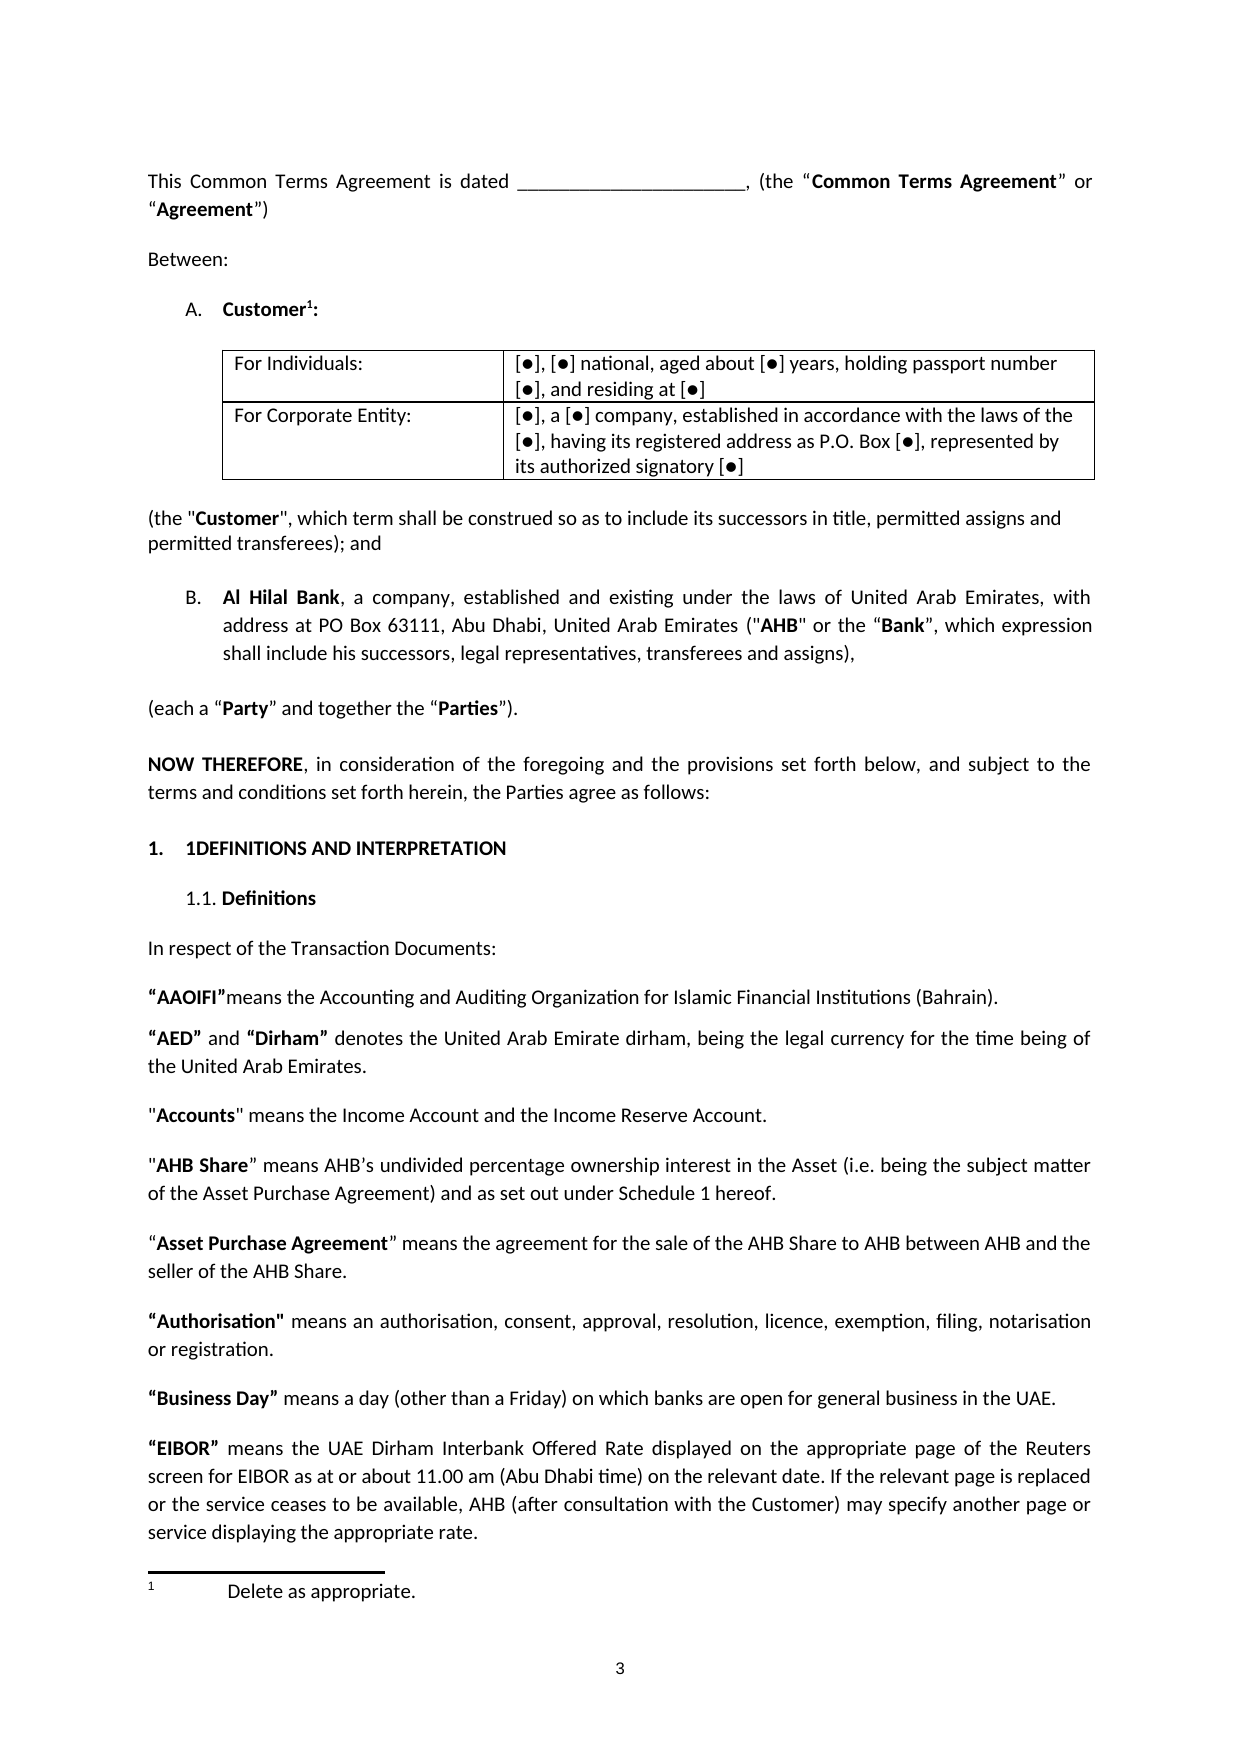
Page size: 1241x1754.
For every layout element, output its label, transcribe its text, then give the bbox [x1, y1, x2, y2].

text (each a “Party” and together the “Parties”). [148, 696, 1092, 721]
text “AAOIFI”means the Accounting and Auditing Organization for Islamic Financial Institutions (Bahrain). [148, 984, 1092, 1010]
text In respect of the Transaction Documents: [148, 935, 1092, 960]
list DEFINITIONS AND INTERPRETATION [148, 835, 1019, 861]
table_header For Individuals: [223, 351, 503, 401]
text Between: [148, 246, 1092, 272]
list Definitions [185, 885, 1092, 910]
text “Authorisation" means an authorisation, consent, approval, resolution, licence, exemption, filing, notarisation or registration. [148, 1308, 1092, 1361]
list Al Hilal Bank, a company, established and existing under the laws of United Arab Emirates, with address at PO Box 63111, Abu Dhabi, United Arab Emirates ("AHB" or the “Bank”, which expression shall include his successors, legal representatives, transferees and assigns), [185, 584, 1092, 665]
list Customer: [185, 296, 1092, 322]
text (the "Customer", which term shall be construed so as to include its successors in title, permitted assigns and permitted transferees); and [148, 505, 1092, 556]
text "AHB Share” means AHB’s undivided percentage ownership interest in the Asset (i.e. being the subject matter of the Asset Purchase Agreement) and as set out under Schedule 1 hereof. [148, 1152, 1092, 1206]
text “Asset Purchase Agreement” means the agreement for the sale of the AHB Share to AHB between AHB and the seller of the AHB Share. [148, 1230, 1092, 1283]
text "Accounts" means the Income Account and the Income Reserve Account. [148, 1103, 1092, 1128]
text “Business Day” means a day (other than a Friday) on which banks are open for general business in the UAE. [148, 1386, 1092, 1411]
table_header [●], [●] national, aged about [●] years, holding passport number [●], and residing at [●] [504, 351, 1094, 401]
table_cell For Corporate Entity: [223, 403, 503, 479]
text “EIBOR” means the UAE Dirham Interbank Offered Rate displayed on the appropriate page of the Reuters screen for EIBOR as at or about 11.00 am (Abu Dhabi time) on the relevant date. If the relevant page is replaced or the service ceases to be available, AHB (after consultation with the Customer) may specify another page or service displaying the appropriate rate. [148, 1435, 1092, 1544]
table_cell [●], a [●] company, established in accordance with the laws of the [●], having its registered address as P.O. Box [●], represented by its authorized signatory [●] [504, 403, 1094, 479]
text This Common Terms Agreement is dated ______________________, (the “Common Terms Agreement” or “Agreement”) [148, 169, 1092, 222]
text NOW THEREFORE, in consideration of the foregoing and the provisions set forth below, and subject to the terms and conditions set forth herein, the Parties agree as follows: [148, 751, 1092, 805]
text “AED” and “Dirham” denotes the United Arab Emirate dirham, being the legal currency for the time being of the United Arab Emirates. [148, 1025, 1092, 1078]
